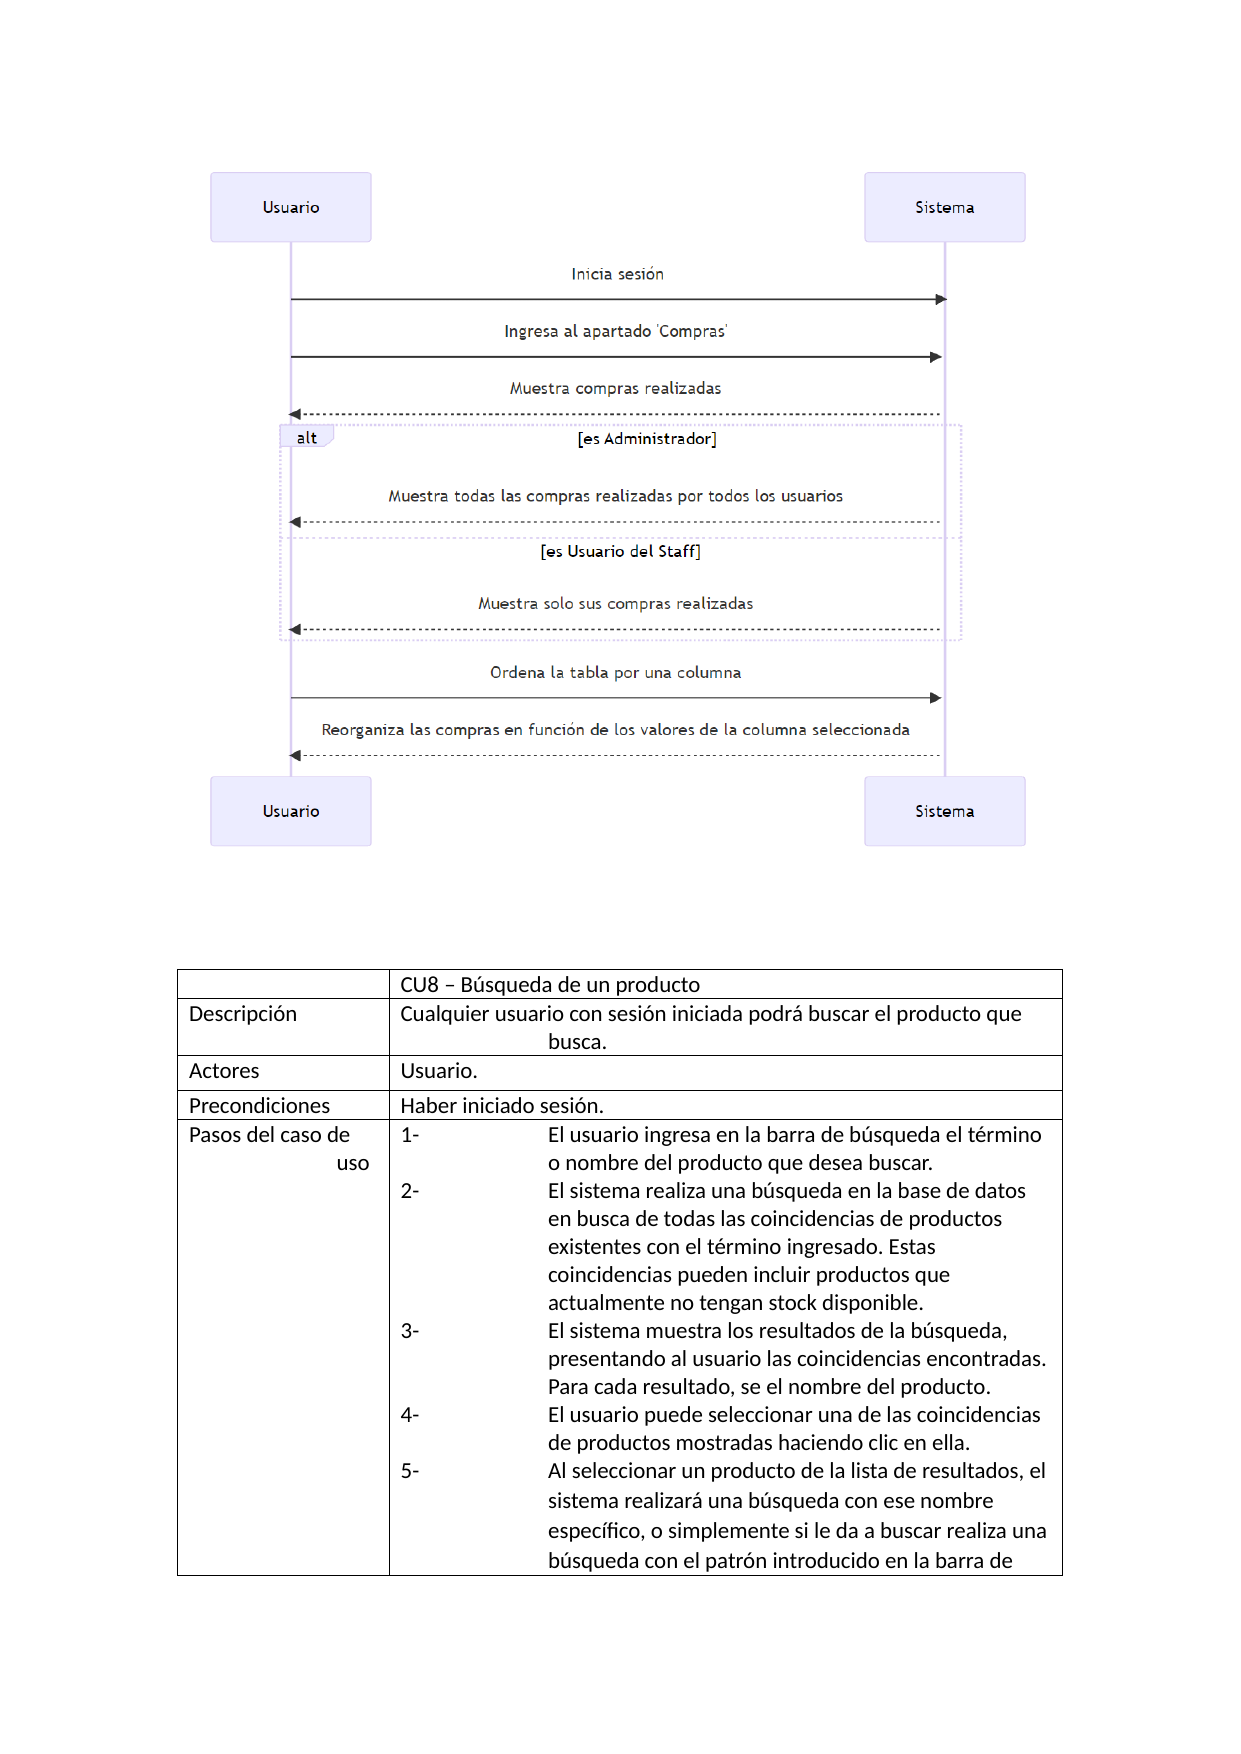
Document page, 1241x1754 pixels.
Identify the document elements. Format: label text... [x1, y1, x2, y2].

picture [177, 147, 1063, 904]
table_cell Pasos del caso de uso [178, 1120, 389, 1575]
table_cell Cualquier usuario con sesión iniciada podrá buscar el producto que busca. [390, 999, 1062, 1055]
table_cell Usuario. [390, 1056, 1062, 1090]
table_cell Actores [178, 1056, 389, 1090]
table_header [178, 970, 389, 998]
table_cell Haber iniciado sesión. [390, 1091, 1062, 1119]
table_cell Precondiciones [178, 1091, 389, 1119]
table_header CU8 – Búsqueda de un producto [390, 970, 1062, 998]
table_cell Descripción [178, 999, 389, 1055]
